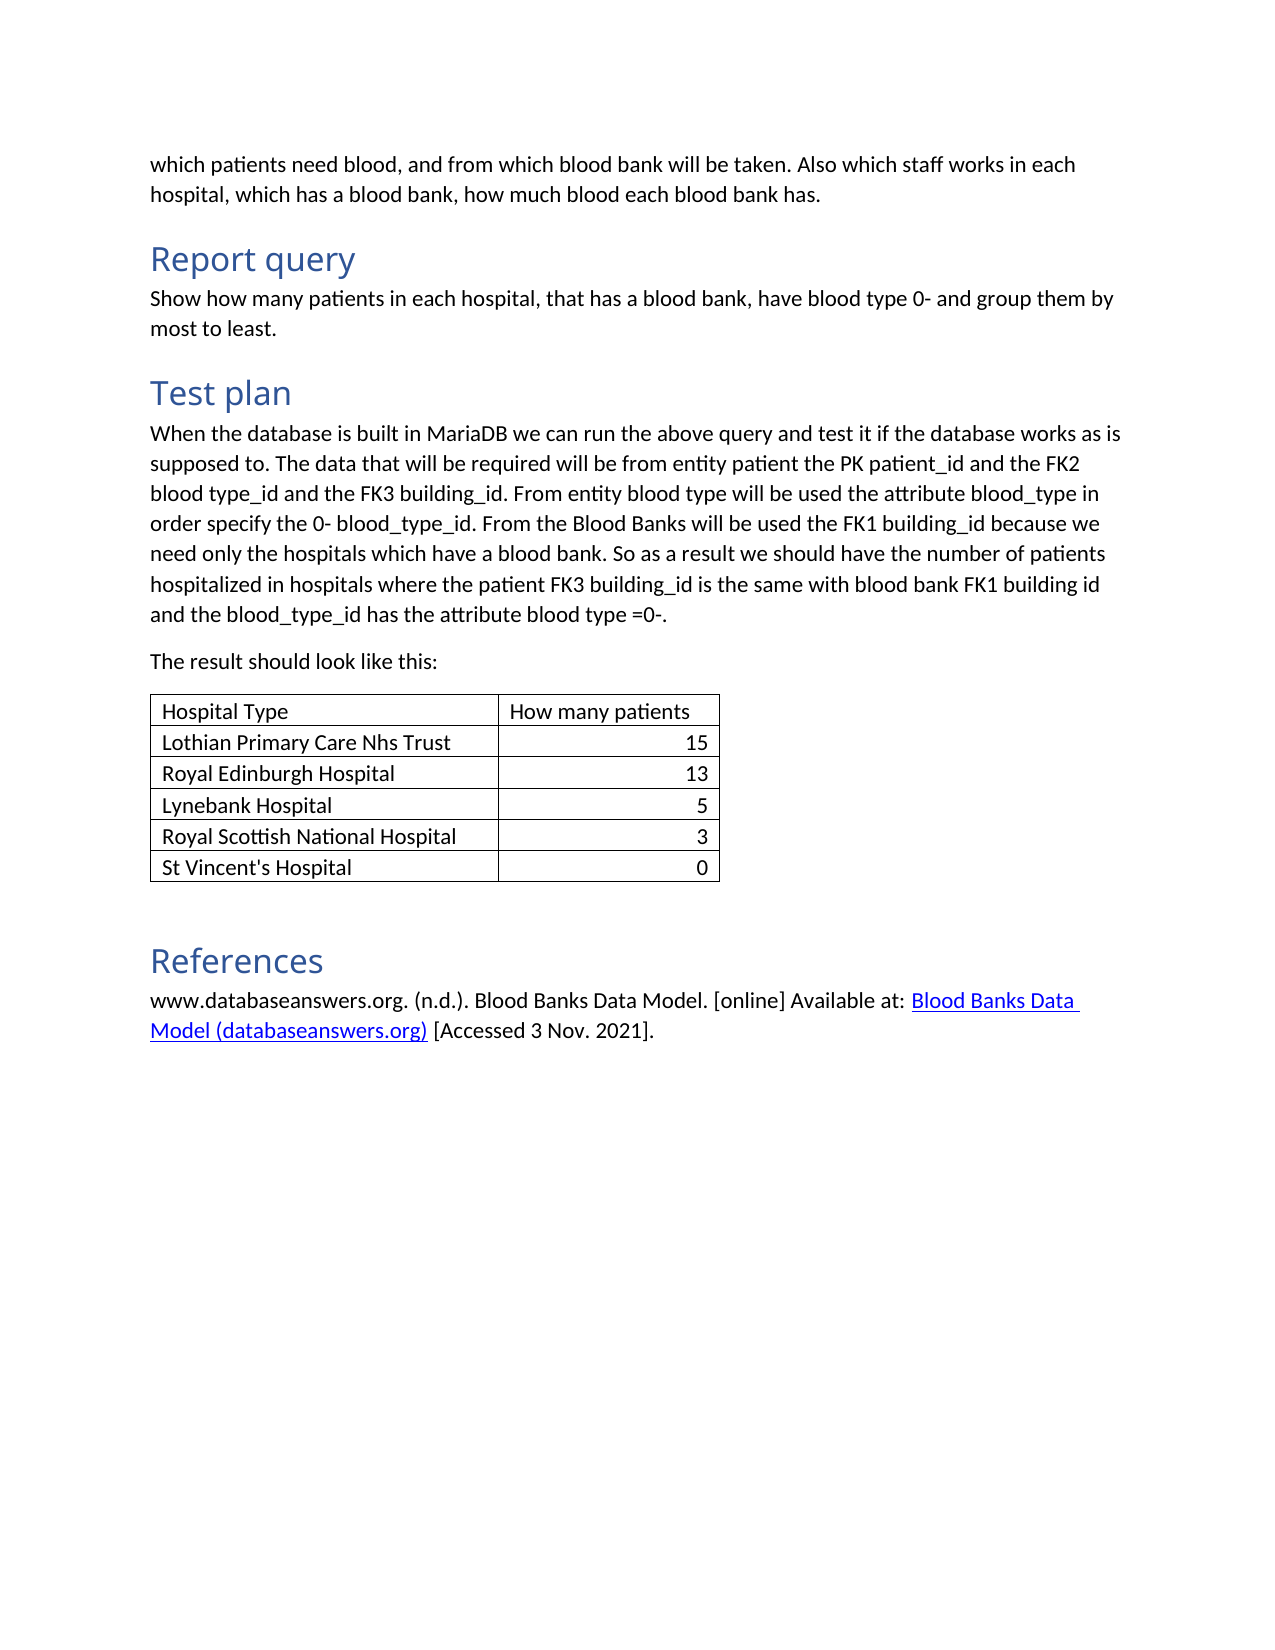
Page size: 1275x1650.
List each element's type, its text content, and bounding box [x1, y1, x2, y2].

text When the database is built in MariaDB we can run the above query and test it if the database works as is supposed to. The data that will be required will be from entity patient the PK patient_id and the FK2 blood type_id and the FK3 building_id. From entity blood type will be used the attribute blood_type in order specify the 0- blood_type_id. From the Blood Banks will be used the FK1 building_id because we need only the hospitals which have a blood bank. So as a result we should have the number of patients hospitalized in hospitals where the patient FK3 building_id is the same with blood bank FK1 building id and the blood_type_id has the attribute blood type =0-. [150, 419, 1125, 628]
table_cell Royal Scottish National Hospital [151, 820, 498, 850]
subtitle Test plan [150, 370, 1125, 415]
table_cell 0 [499, 851, 719, 881]
subtitle Report query [150, 235, 1125, 281]
table_cell Royal Edinburgh Hospital [151, 757, 498, 787]
table_cell 3 [499, 820, 719, 850]
table_cell 15 [499, 726, 719, 756]
table_header How many patients [499, 695, 719, 725]
subtitle References [150, 937, 1125, 983]
table_header Hospital Type [151, 695, 498, 725]
text Show how many patients in each hospital, that has a blood bank, have blood type 0- and group them by most to least. [150, 284, 1125, 343]
table_cell Lothian Primary Care Nhs Trust [151, 726, 498, 756]
table_cell 13 [499, 757, 719, 787]
table_cell St Vincent's Hospital [151, 851, 498, 881]
text www.databaseanswers.org. (n.d.). Blood Banks Data Model. [online] Available at: Blood Banks Data Model (databaseanswers.org) [Accessed 3 Nov. 2021]. [150, 986, 1125, 1045]
text The result should look like this: [150, 647, 1125, 675]
table_cell Lynebank Hospital [151, 789, 498, 819]
table_cell 5 [499, 789, 719, 819]
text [150, 150, 1125, 208]
